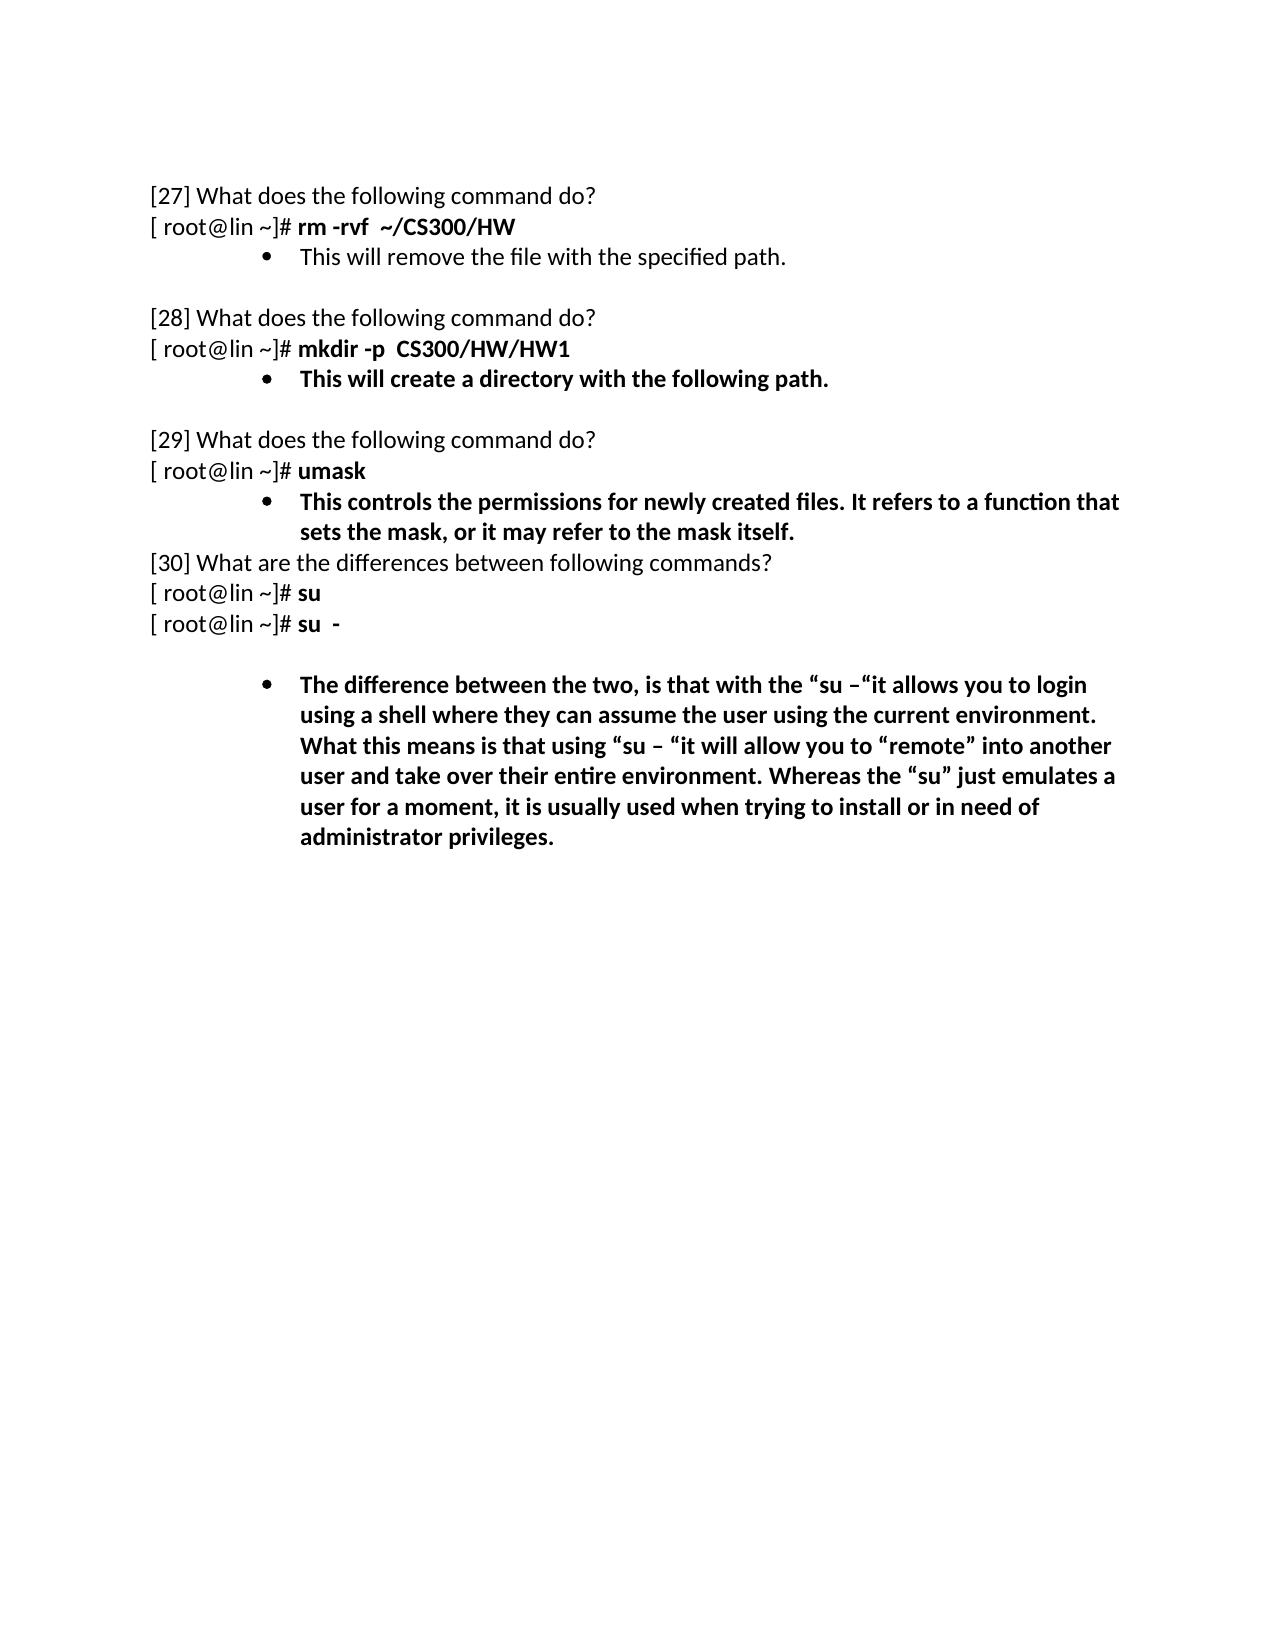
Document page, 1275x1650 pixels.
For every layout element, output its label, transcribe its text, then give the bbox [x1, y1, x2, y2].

text [29] What does the following command do? [150, 425, 1125, 455]
list The difference between the two, is that with the “su –“it allows you to login using a shell where they can assume the user using the current environment. What this means is that using “su – “it will allow you to “remote” into another user and take over their entire environment. Whereas the “su” just emulates a user for a moment, it is usually used when trying to install or in need of administrator privileges. [262, 669, 1125, 852]
text [ root@lin ~]# su [150, 577, 1125, 608]
text [ root@lin ~]# mkdir -p CS300/HW/HW1 [150, 333, 1125, 364]
text [ root@lin ~]# umask [150, 455, 1125, 486]
list This will create a directory with the following path. [262, 364, 1125, 394]
list This controls the permissions for newly created files. It refers to a function that sets the mask, or it may refer to the mask itself. [262, 486, 1125, 547]
text [28] What does the following command do? [150, 303, 1125, 333]
text [ root@lin ~]# rm -rvf ~/CS300/HW [150, 211, 1125, 242]
text [30] What are the differences between following commands? [150, 547, 1125, 577]
list This will remove the file with the specified path. [262, 242, 1125, 272]
text [ root@lin ~]# su - [150, 608, 1125, 638]
text [27] What does the following command do? [150, 181, 1125, 211]
